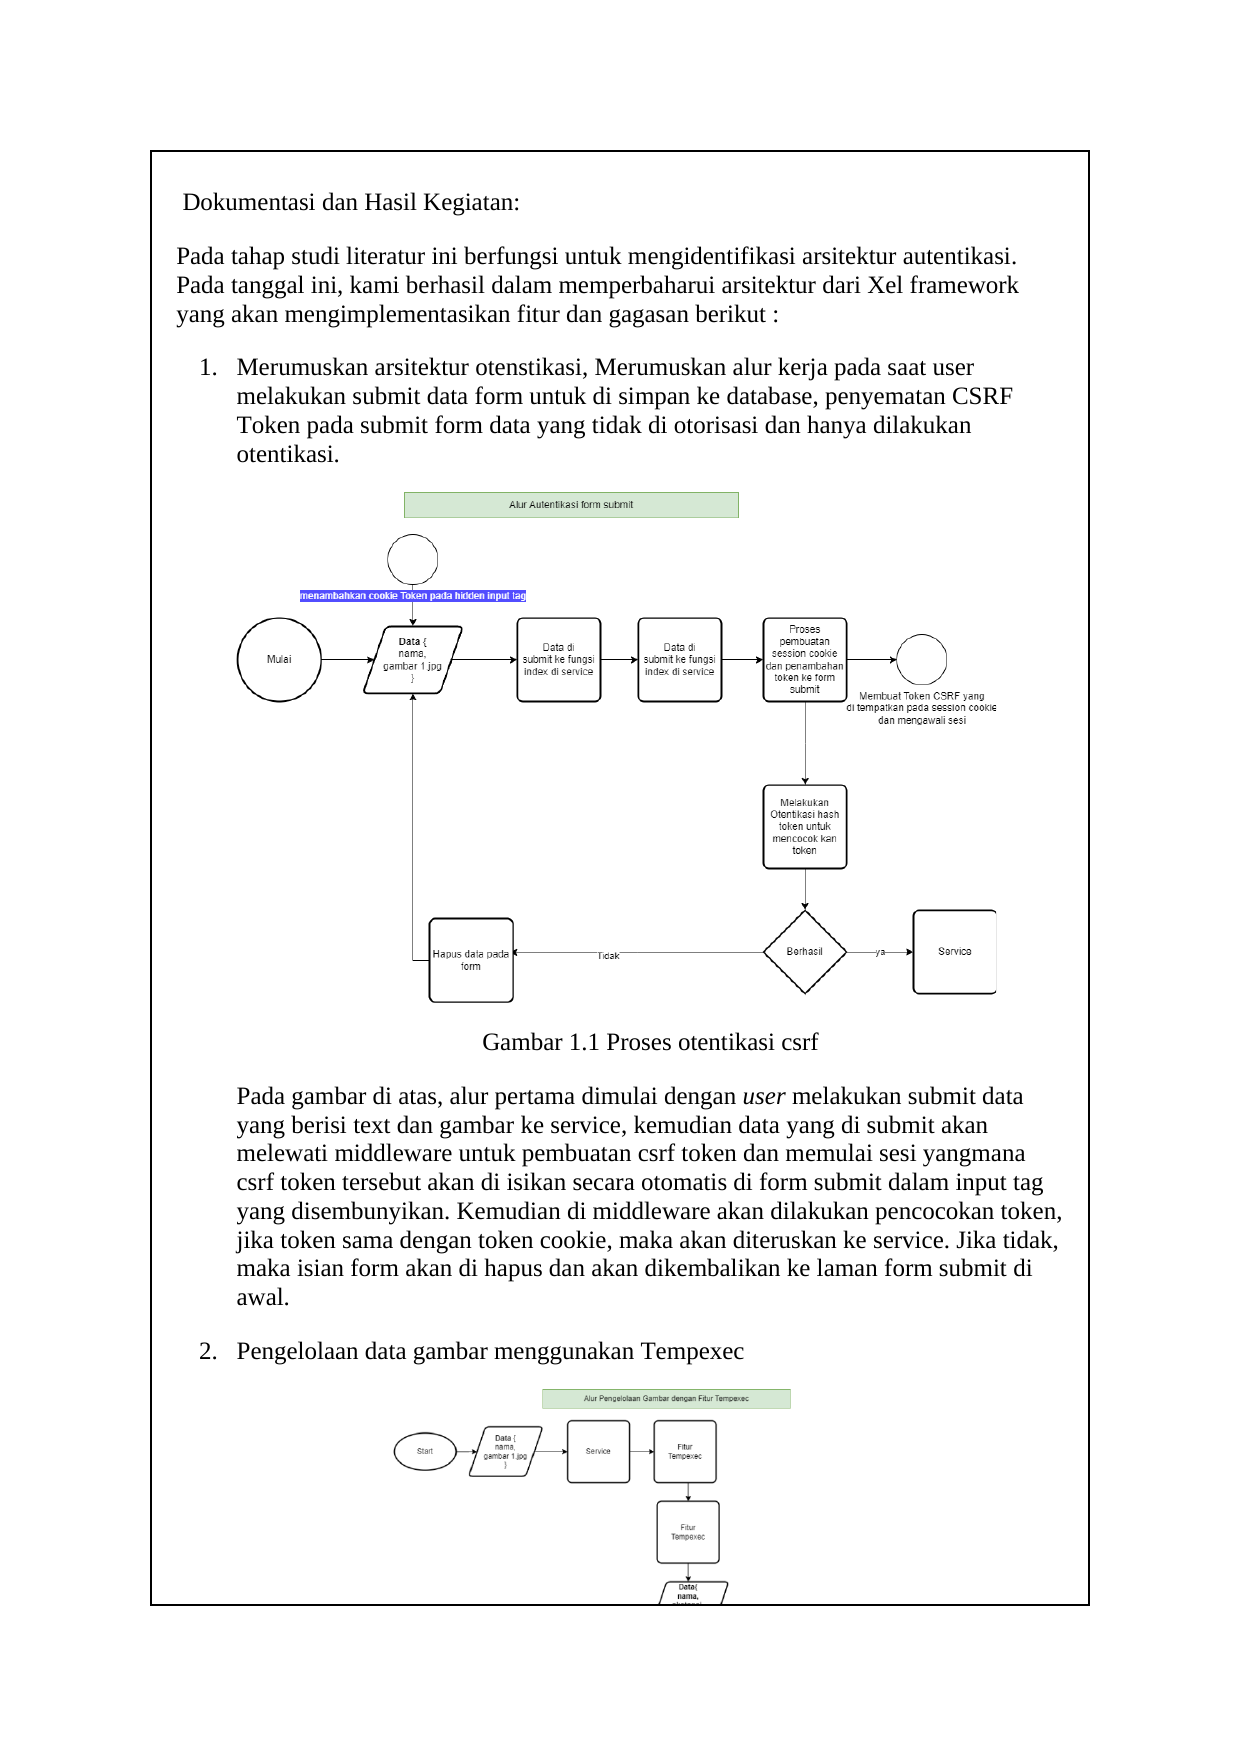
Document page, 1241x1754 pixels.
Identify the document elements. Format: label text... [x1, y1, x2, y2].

picture [236, 492, 997, 1003]
picture [393, 1389, 908, 1604]
table_cell Dokumentasi dan Hasil Kegiatan: Pada tahap studi literatur ini berfungsi untuk mengidentifikasi arsitektur autentikasi. Pada tanggal ini, kami berhasil dalam memperbaharui arsitektur dari Xel framework yang akan mengimplementasikan fitur dan gagasan berikut : Merumuskan arsitektur otenstikasi, Merumuskan alur kerja pada saat user melakukan submit data form untuk di simpan ke database, penyematan CSRF Token pada submit form data yang tidak di otorisasi dan hanya dilakukan otentikasi. Gambar 1.1 Proses otentikasi csrf Pada gambar di atas, alur pertama dimulai dengan user melakukan submit data yang berisi text dan gambar ke service, kemudian data yang di submit akan melewati middleware untuk pembuatan csrf token dan memulai sesi yangmana csrf token tersebut akan di isikan secara otomatis di form submit dalam input tag yang disembunyikan. Kemudian di middleware akan dilakukan pencocokan token, jika token sama dengan token cookie, maka akan diteruskan ke service. Jika tidak, maka isian form akan di hapus dan akan dikembalikan ke laman form submit di awal. Pengelolaan data gambar menggunakan Tempexec Gambar 1.2 Proses pengelolaan gambar dan penyimpan gambar pada folder tempSTR Pada alur gambar di atas, setelah suskes di otentikasi di middleware, maka data akan di teruskan ke service. Kemudian pada service, data akan dikelola oleh fitur tempexec dan di ekstrak terkait data nama, ukuran, ekstensi, dan path. Kemudian akan dilakukan validasi secara berurutan terkait format gambar, ukuran gambar, melakukan enkripsi pada nama gambar, dan akhirnya data gambar akan di simpan pada directory tempSTR. Lamongan, 16 Mei 2023 Lamongan, 16 Mei 2023 (Mohammad Robihul Mufid, S.ST., M.Tr.Kom.) (Yogi Pratama) [152, 152, 1088, 1604]
